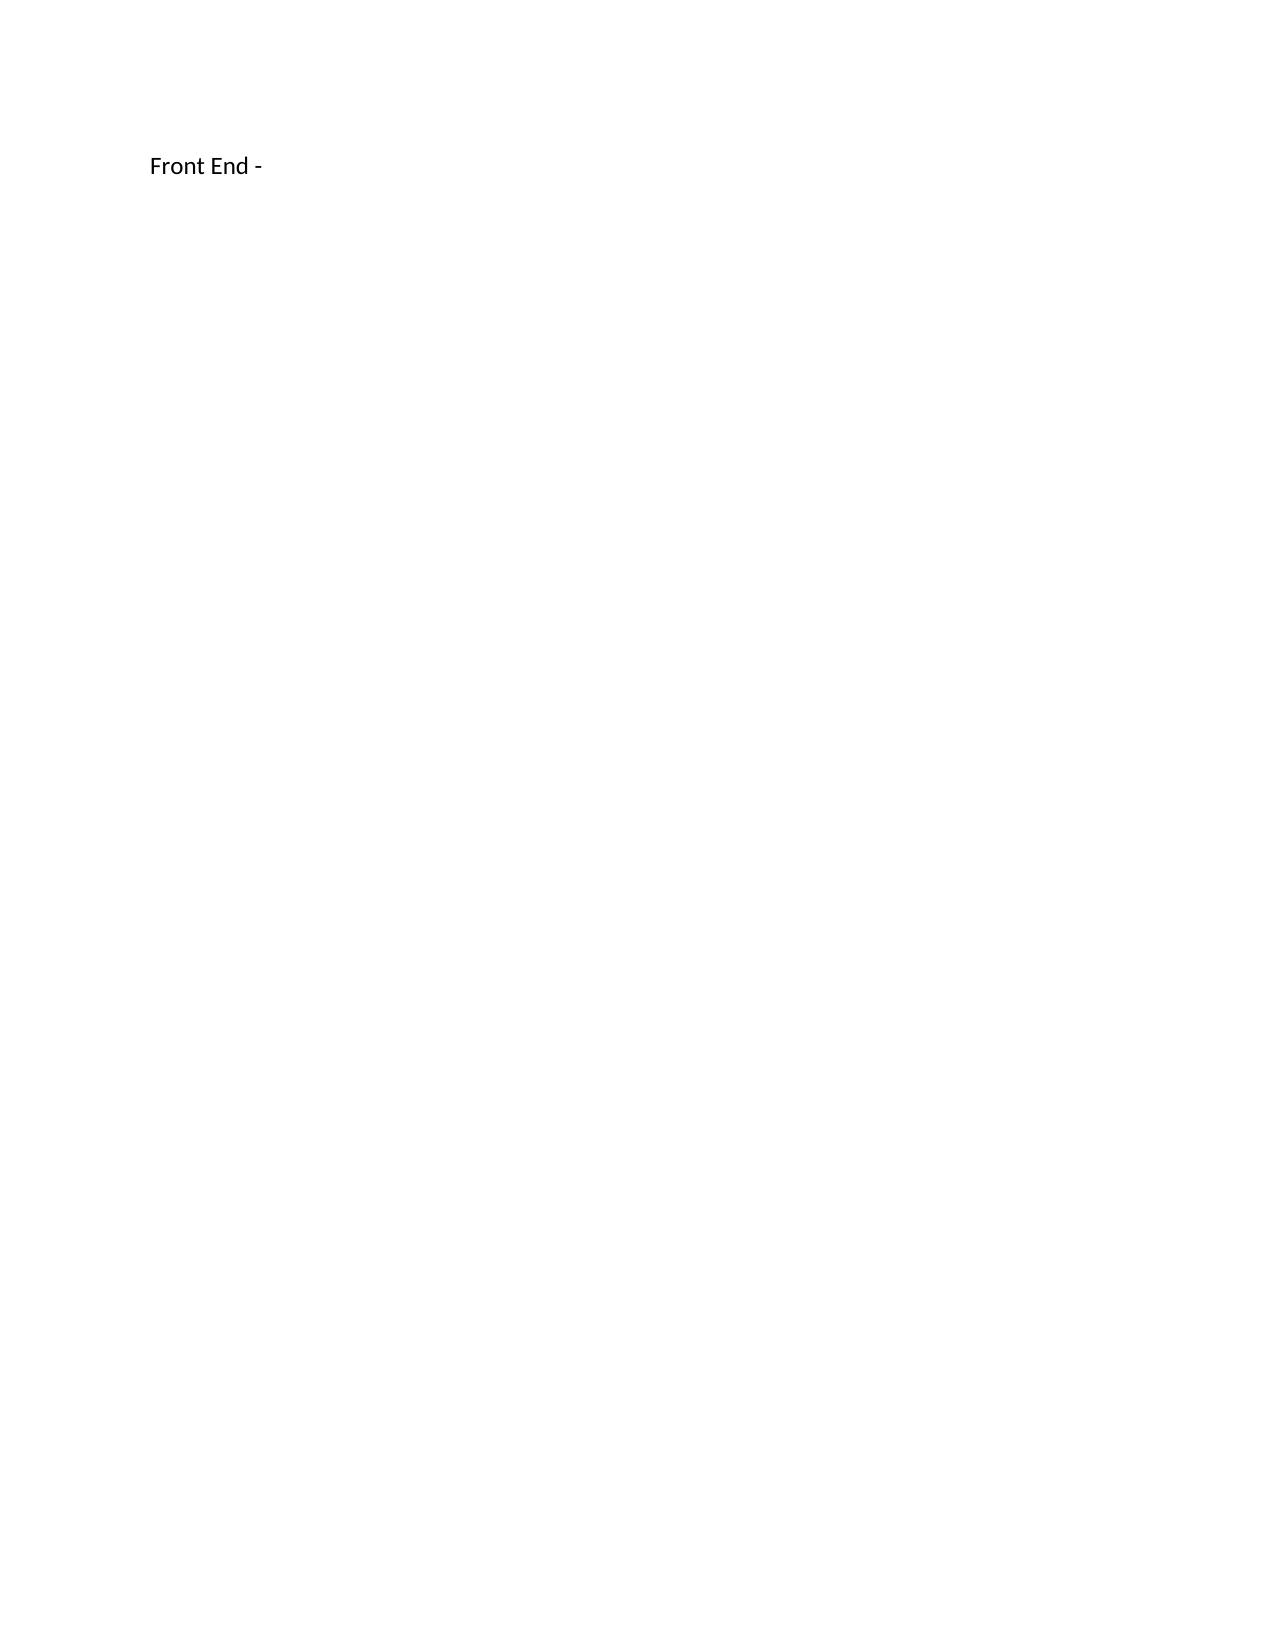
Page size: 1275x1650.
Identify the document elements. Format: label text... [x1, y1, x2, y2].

text Front End - [150, 150, 1125, 181]
